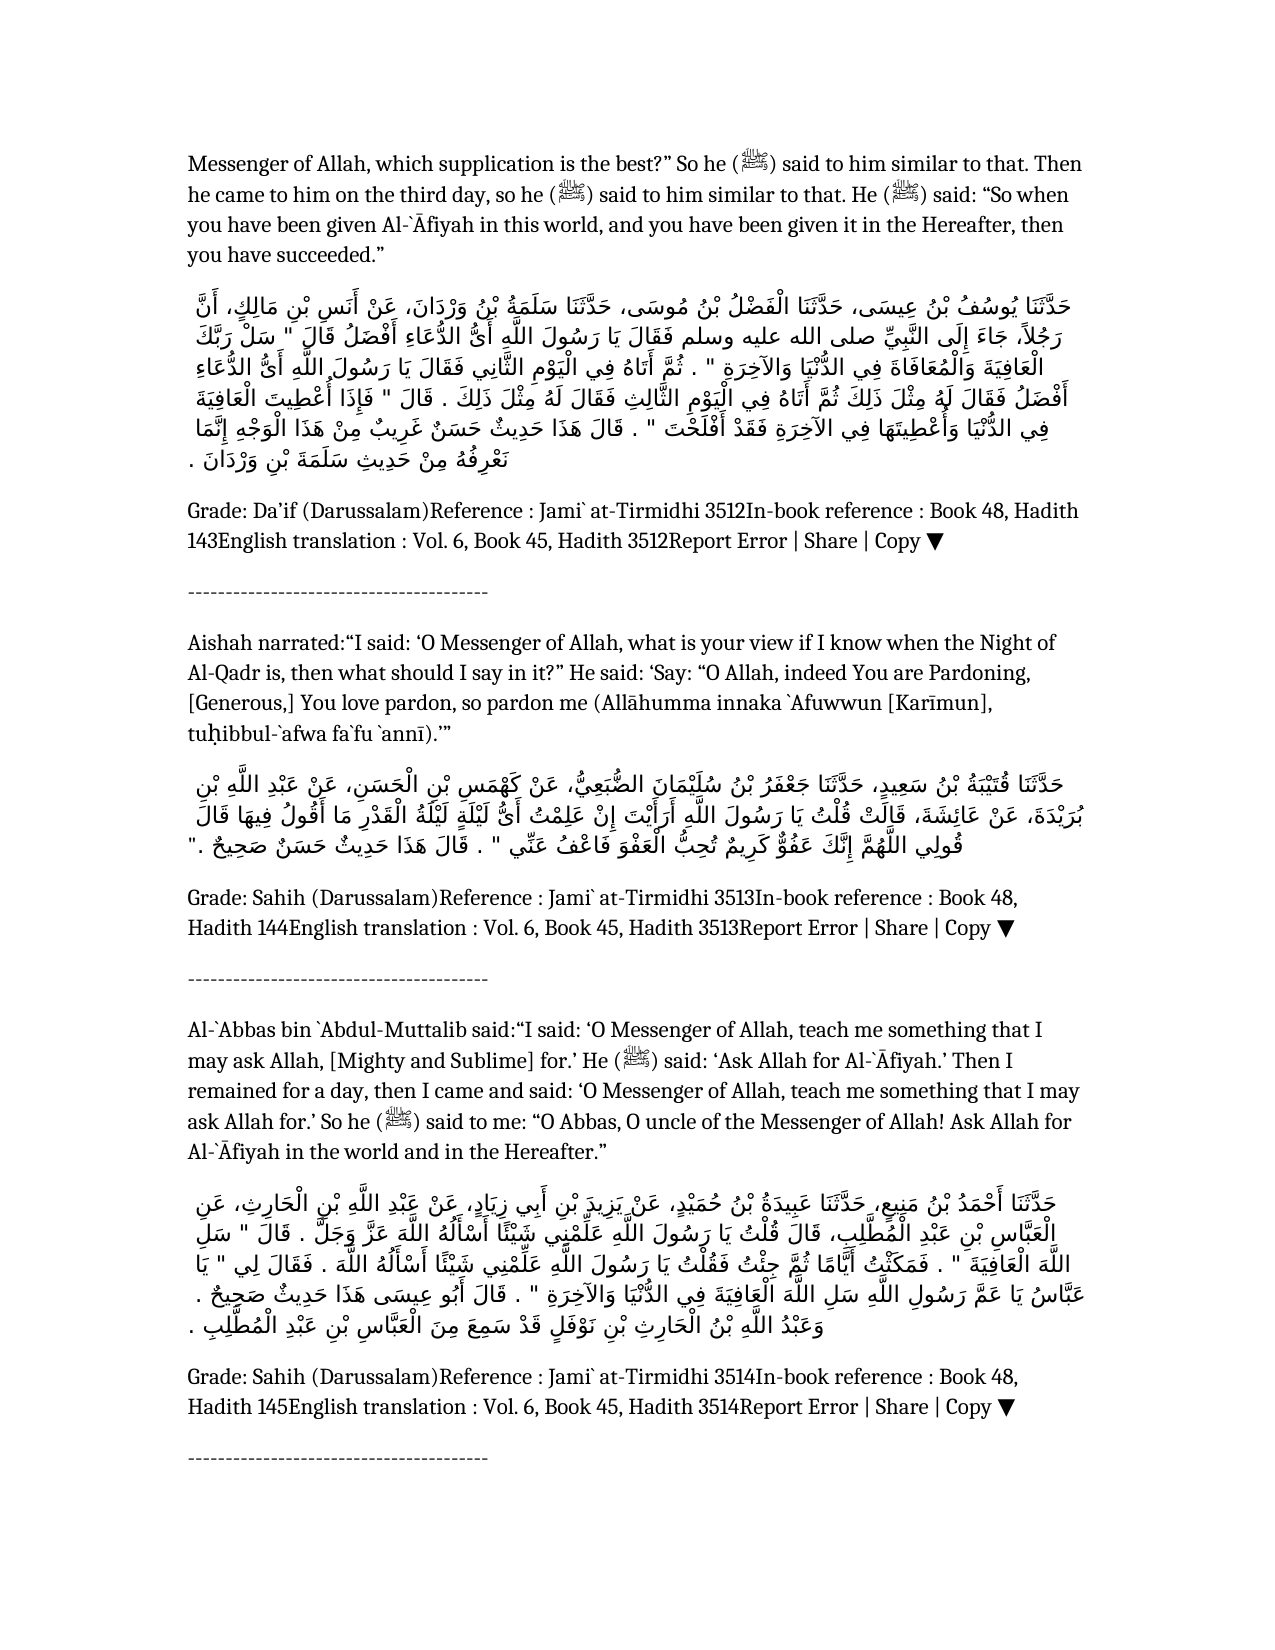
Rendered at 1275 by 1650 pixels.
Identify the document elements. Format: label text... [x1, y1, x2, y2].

text ---------------------------------------- [187, 966, 1087, 992]
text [187, 150, 1087, 268]
text حَدَّثَنَا أَحْمَدُ بْنُ مَنِيعٍ، حَدَّثَنَا عَبِيدَةُ بْنُ حُمَيْدٍ، عَنْ يَزِيدَ بْنِ أَبِي زِيَادٍ، عَنْ عَبْدِ اللَّهِ بْنِ الْحَارِثِ، عَنِ الْعَبَّاسِ بْنِ عَبْدِ الْمُطَّلِبِ، قَالَ قُلْتُ يَا رَسُولَ اللَّهِ عَلِّمْنِي شَيْئًا أَسْأَلُهُ اللَّهَ عَزَّ وَجَلَّ ‏.‏ قَالَ ‏"‏ سَلِ اللَّهَ الْعَافِيَةَ ‏"‏ ‏.‏ فَمَكَثْتُ أَيَّامًا ثُمَّ جِئْتُ فَقُلْتُ يَا رَسُولَ اللَّهِ عَلِّمْنِي شَيْئًا أَسْأَلُهُ اللَّهَ ‏.‏ فَقَالَ لِي ‏"‏ يَا عَبَّاسُ يَا عَمَّ رَسُولِ اللَّهِ سَلِ اللَّهَ الْعَافِيَةَ فِي الدُّنْيَا وَالآخِرَةِ ‏"‏ ‏.‏ قَالَ أَبُو عِيسَى هَذَا حَدِيثٌ صَحِيحٌ ‏.‏ وَعَبْدُ اللَّهِ بْنُ الْحَارِثِ بْنِ نَوْفَلٍ قَدْ سَمِعَ مِنَ الْعَبَّاسِ بْنِ عَبْدِ الْمُطَّلِبِ ‏.‏ [187, 1190, 1087, 1339]
text Aishah narrated:“I said: ‘O Messenger of Allah, what is your view if I know when the Night of Al-Qadr is, then what should I say in it?” He said: ‘Say: “O Allah, indeed You are Pardoning, [Generous,] You love pardon, so pardon me (Allāhumma innaka `Afuwwun [Karīmun], tuḥibbul-`afwa fa`fu `annī).’” [187, 630, 1087, 747]
text حَدَّثَنَا قُتَيْبَةُ بْنُ سَعِيدٍ، حَدَّثَنَا جَعْفَرُ بْنُ سُلَيْمَانَ الضُّبَعِيُّ، عَنْ كَهْمَسِ بْنِ الْحَسَنِ، عَنْ عَبْدِ اللَّهِ بْنِ بُرَيْدَةَ، عَنْ عَائِشَةَ، قَالَتْ قُلْتُ يَا رَسُولَ اللَّهِ أَرَأَيْتَ إِنْ عَلِمْتُ أَىُّ لَيْلَةٍ لَيْلَةُ الْقَدْرِ مَا أَقُولُ فِيهَا قَالَ ‏ "‏ قُولِي اللَّهُمَّ إِنَّكَ عَفُوٌّ كَرِيمٌ تُحِبُّ الْعَفْوَ فَاعْفُ عَنِّي ‏"‏ ‏.‏ قَالَ هَذَا حَدِيثٌ حَسَنٌ صَحِيحٌ ‏.‏ [187, 771, 1087, 859]
text حَدَّثَنَا يُوسُفُ بْنُ عِيسَى، حَدَّثَنَا الْفَضْلُ بْنُ مُوسَى، حَدَّثَنَا سَلَمَةُ بْنُ وَرْدَانَ، عَنْ أَنَسِ بْنِ مَالِكٍ، أَنَّ رَجُلاً، جَاءَ إِلَى النَّبِيِّ صلى الله عليه وسلم فَقَالَ يَا رَسُولَ اللَّهِ أَىُّ الدُّعَاءِ أَفْضَلُ قَالَ ‏"‏ سَلْ رَبَّكَ الْعَافِيَةَ وَالْمُعَافَاةَ فِي الدُّنْيَا وَالآخِرَةِ ‏"‏ ‏.‏ ثُمَّ أَتَاهُ فِي الْيَوْمِ الثَّانِي فَقَالَ يَا رَسُولَ اللَّهِ أَىُّ الدُّعَاءِ أَفْضَلُ فَقَالَ لَهُ مِثْلَ ذَلِكَ ثُمَّ أَتَاهُ فِي الْيَوْمِ الثَّالِثِ فَقَالَ لَهُ مِثْلَ ذَلِكَ ‏.‏ قَالَ ‏"‏ فَإِذَا أُعْطِيتَ الْعَافِيَةَ فِي الدُّنْيَا وَأُعْطِيتَهَا فِي الآخِرَةِ فَقَدْ أَفْلَحْتَ ‏"‏ ‏.‏ قَالَ هَذَا حَدِيثٌ حَسَنٌ غَرِيبٌ مِنْ هَذَا الْوَجْهِ إِنَّمَا نَعْرِفُهُ مِنْ حَدِيثِ سَلَمَةَ بْنِ وَرْدَانَ ‏.‏ [187, 293, 1087, 473]
text ---------------------------------------- [187, 1445, 1087, 1471]
text Al-`Abbas bin `Abdul-Muttalib said:“I said: ‘O Messenger of Allah, teach me something that I may ask Allah, [Mighty and Sublime] for.’ He (ﷺ) said: ‘Ask Allah for Al-`Āfiyah.’ Then I remained for a day, then I came and said: ‘O Messenger of Allah, teach me something that I may ask Allah for.’ So he (ﷺ) said to me: “O Abbas, O uncle of the Messenger of Allah! Ask Allah for Al-`Āfiyah in the world and in the Hereafter.” [187, 1017, 1087, 1165]
text Grade: Sahih (Darussalam)Reference : Jami` at-Tirmidhi 3513In-book reference : Book 48, Hadith 144English translation : Vol. 6, Book 45, Hadith 3513Report Error | Share | Copy ▼ [187, 884, 1087, 941]
text Grade: Sahih (Darussalam)Reference : Jami` at-Tirmidhi 3514In-book reference : Book 48, Hadith 145English translation : Vol. 6, Book 45, Hadith 3514Report Error | Share | Copy ▼ [187, 1364, 1087, 1420]
text Grade: Da’if (Darussalam)Reference : Jami` at-Tirmidhi 3512In-book reference : Book 48, Hadith 143English translation : Vol. 6, Book 45, Hadith 3512Report Error | Share | Copy ▼ [187, 497, 1087, 554]
text ---------------------------------------- [187, 579, 1087, 605]
